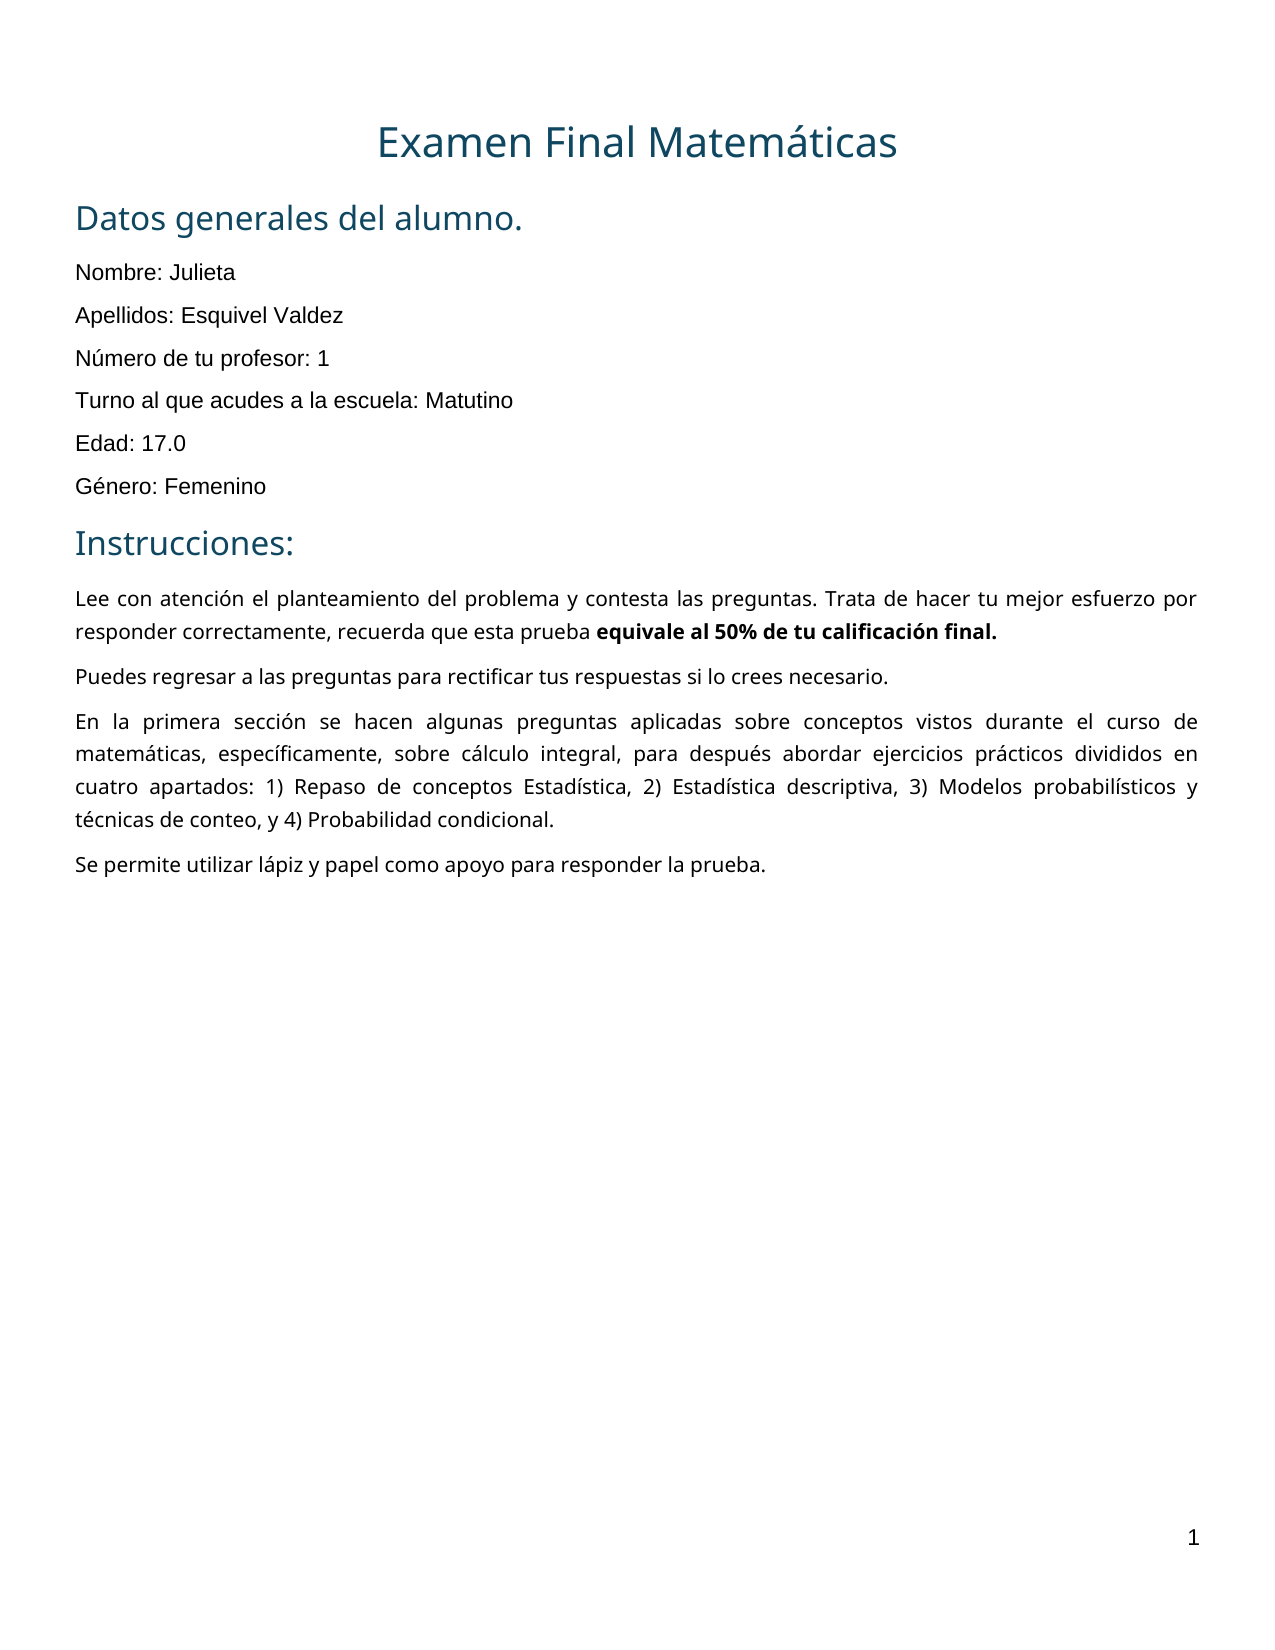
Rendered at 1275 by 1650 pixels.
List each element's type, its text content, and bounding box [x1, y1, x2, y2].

text Género: Femenino [75, 473, 1199, 499]
subtitle Datos generales del alumno. [75, 194, 1199, 240]
text Lee con atención el planteamiento del problema y contesta las preguntas. Trata de hacer tu mejor esfuerzo por responder correctamente, recuerda que esta prueba equivale al 50% de tu calificación final. [75, 584, 1199, 645]
text Puedes regresar a las preguntas para rectificar tus respuestas si lo crees necesario. [75, 662, 1199, 690]
text Número de tu profesor: 1 [75, 344, 1199, 371]
text Turno al que acudes a la escuela: Matutino [75, 387, 1199, 413]
text Edad: 17.0 [75, 430, 1199, 456]
subtitle Examen Final Matemáticas [75, 112, 1199, 169]
subtitle Instrucciones: [75, 519, 1199, 565]
text En la primera sección se hacen algunas preguntas aplicadas sobre conceptos vistos durante el curso de matemáticas, específicamente, sobre cálculo integral, para después abordar ejercicios prácticos divididos en cuatro apartados: 1) Repaso de conceptos Estadística, 2) Estadística descriptiva, 3) Modelos probabilísticos y técnicas de conteo, y 4) Probabilidad condicional. [75, 707, 1199, 833]
text Nombre: Julieta [75, 259, 1199, 285]
text Se permite utilizar lápiz y papel como apoyo para responder la prueba. [75, 850, 1199, 878]
text Apellidos: Esquivel Valdez [75, 302, 1199, 328]
